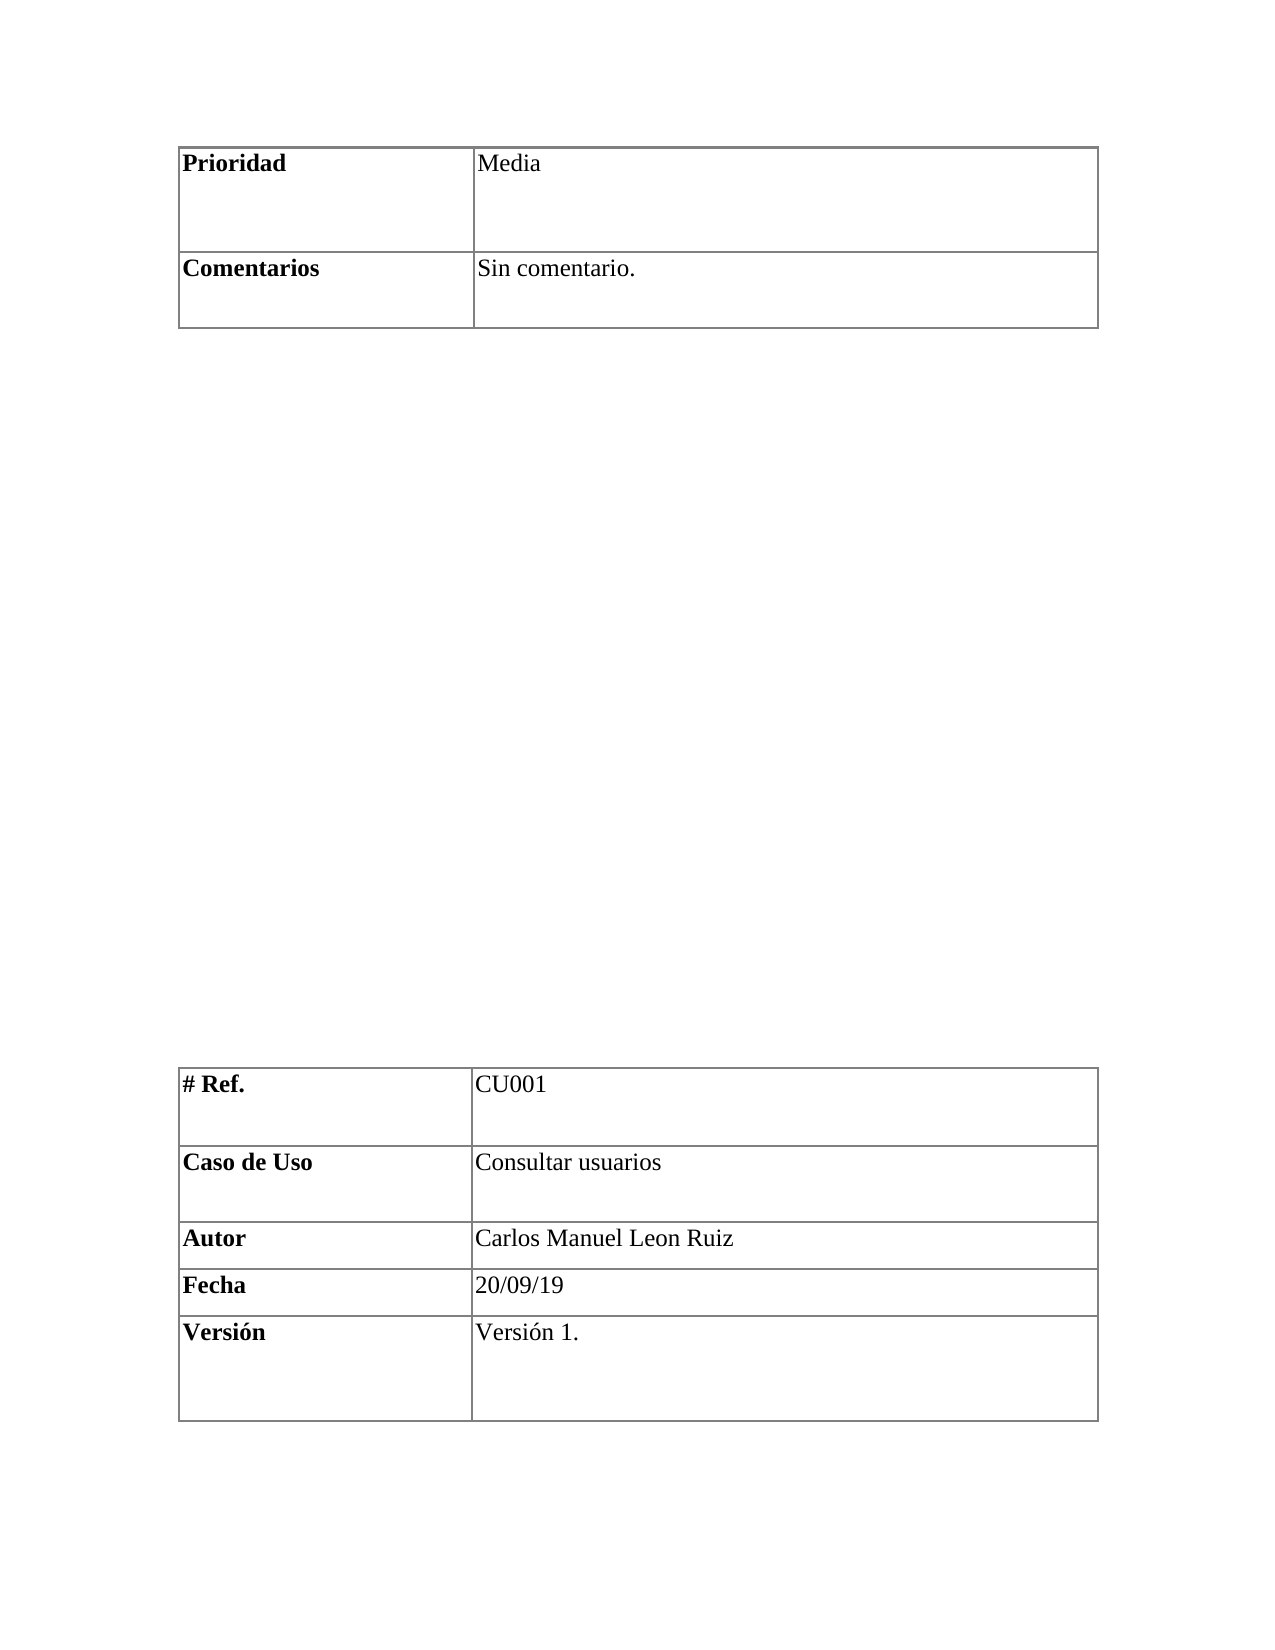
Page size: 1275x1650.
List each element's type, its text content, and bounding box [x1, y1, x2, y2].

table_cell Fecha [180, 1270, 471, 1315]
table_cell Versión 1. [473, 1317, 1097, 1419]
table_cell Autor [180, 1223, 471, 1268]
table_cell Versión [180, 1317, 471, 1419]
table_cell Comentarios [180, 253, 473, 327]
table_cell Media [475, 149, 1097, 251]
table_cell Caso de Uso [180, 1147, 471, 1221]
table_cell Sin comentario. [475, 253, 1097, 327]
table_cell Consultar usuarios [473, 1147, 1097, 1221]
table_cell 20/09/19 [473, 1270, 1097, 1315]
table_header CU001 [473, 1069, 1097, 1145]
table_header # Ref. [180, 1069, 471, 1145]
table_cell Carlos Manuel Leon Ruiz [473, 1223, 1097, 1268]
table_cell Prioridad [180, 149, 473, 251]
